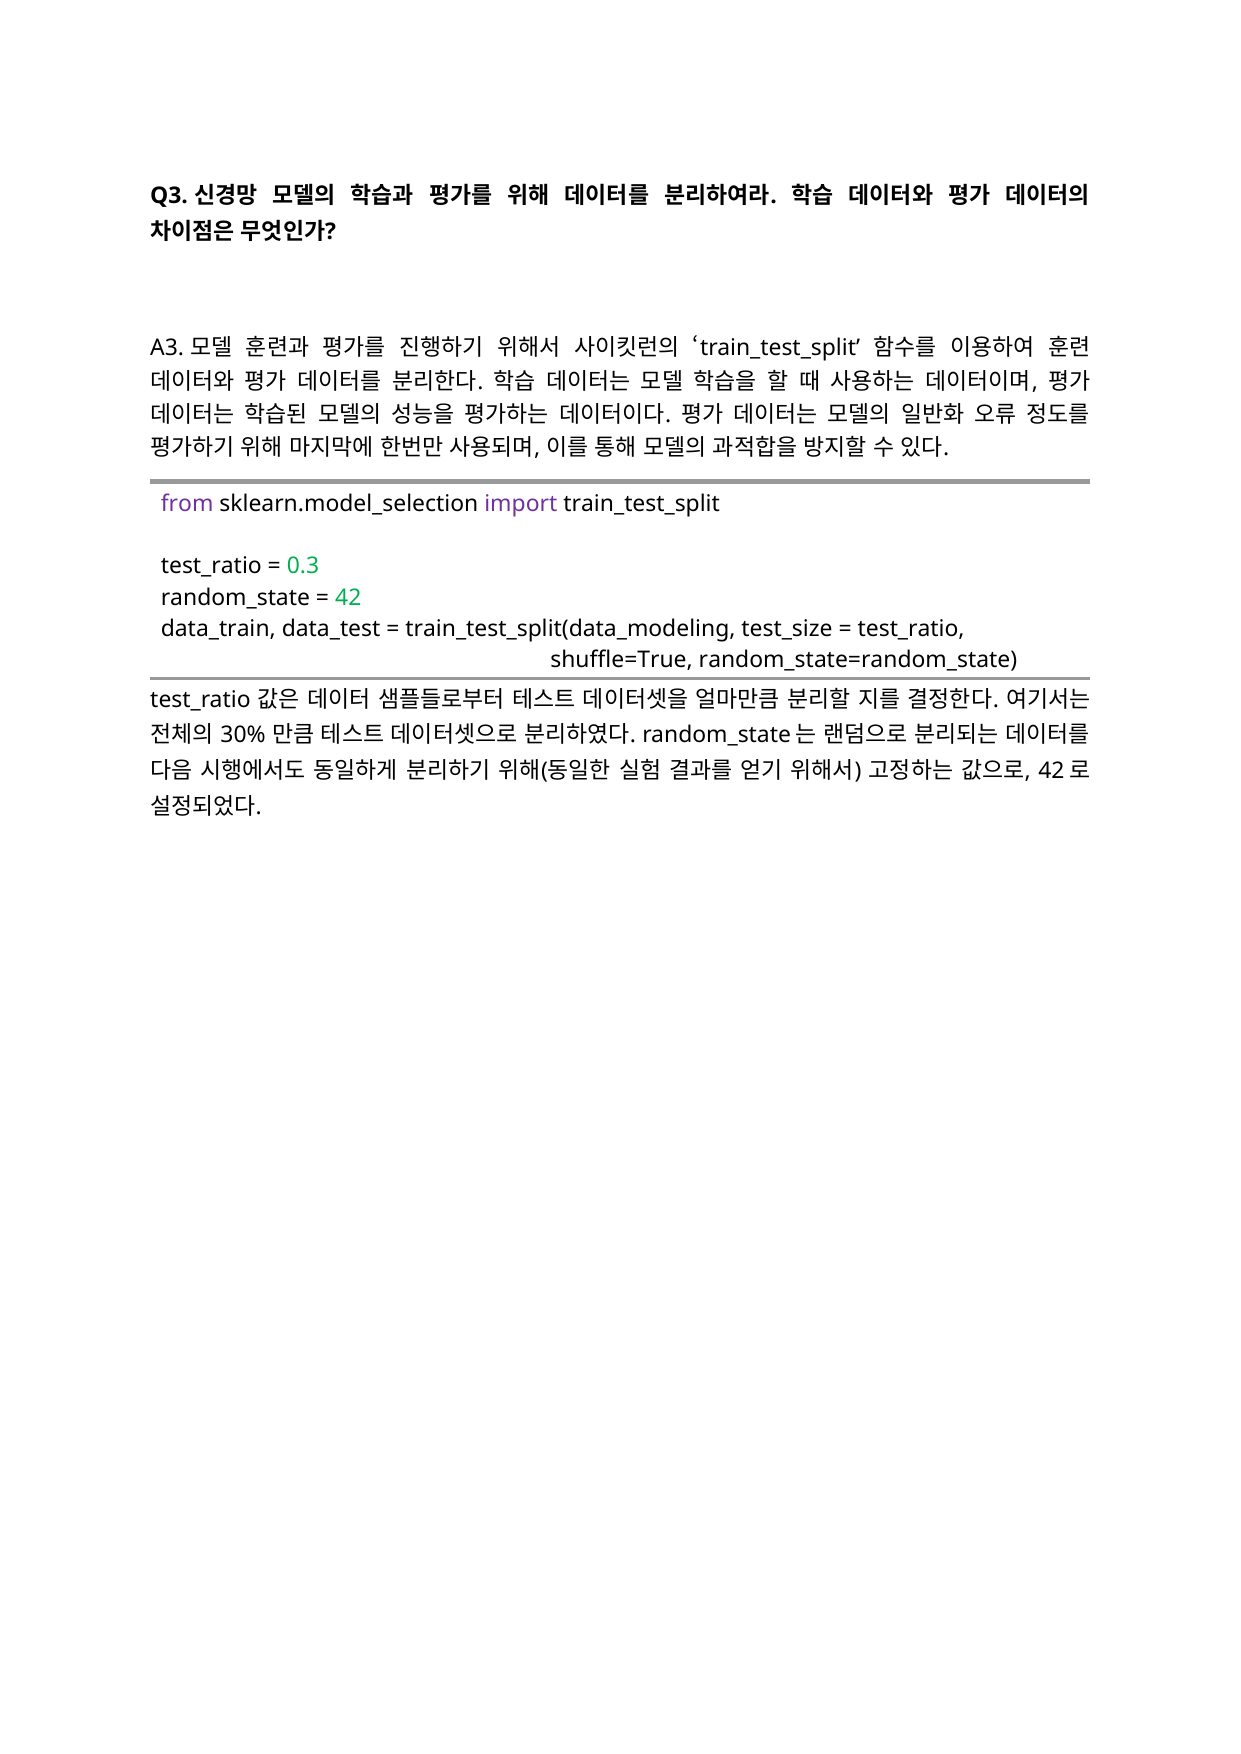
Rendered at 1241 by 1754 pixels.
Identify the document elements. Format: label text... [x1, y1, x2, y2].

subtitle 신경망 모델의 학습과 평가를 위해 데이터를 분리하여라. 학습 데이터와 평가 데이터의 차이점은 무엇인가? [150, 177, 1090, 246]
list 모델 훈련과 평가를 진행하기 위해서 사이킷런의 ‘train_test_split’ 함수를 이용하여 훈련 데이터와 평가 데이터를 분리한다. 학습 데이터는 모델 학습을 할 때 사용하는 데이터이며, 평가 데이터는 학습된 모델의 성능을 평가하는 데이터이다. 평가 데이터는 모델의 일반화 오류 정도를 평가하기 위해 마지막에 한번만 사용되며, 이를 통해 모델의 과적합을 방지할 수 있다. [150, 329, 1090, 463]
table_header from sklearn.model_selection import train_test_split test_ratio = 0.3 random_state = 42 data_train, data_test = train_test_split(data_modeling, test_size = test_ratio, shuffle=True, random_state=random_state) [150, 484, 1090, 677]
text test_ratio 값은 데이터 샘플들로부터 테스트 데이터셋을 얼마만큼 분리할 지를 결정한다. 여기서는 전체의 30% 만큼 테스트 데이터셋으로 분리하였다. random_state는 랜덤으로 분리되는 데이터를 다음 시행에서도 동일하게 분리하기 위해(동일한 실험 결과를 얻기 위해서) 고정하는 값으로, 42로 설정되었다. [150, 680, 1090, 822]
